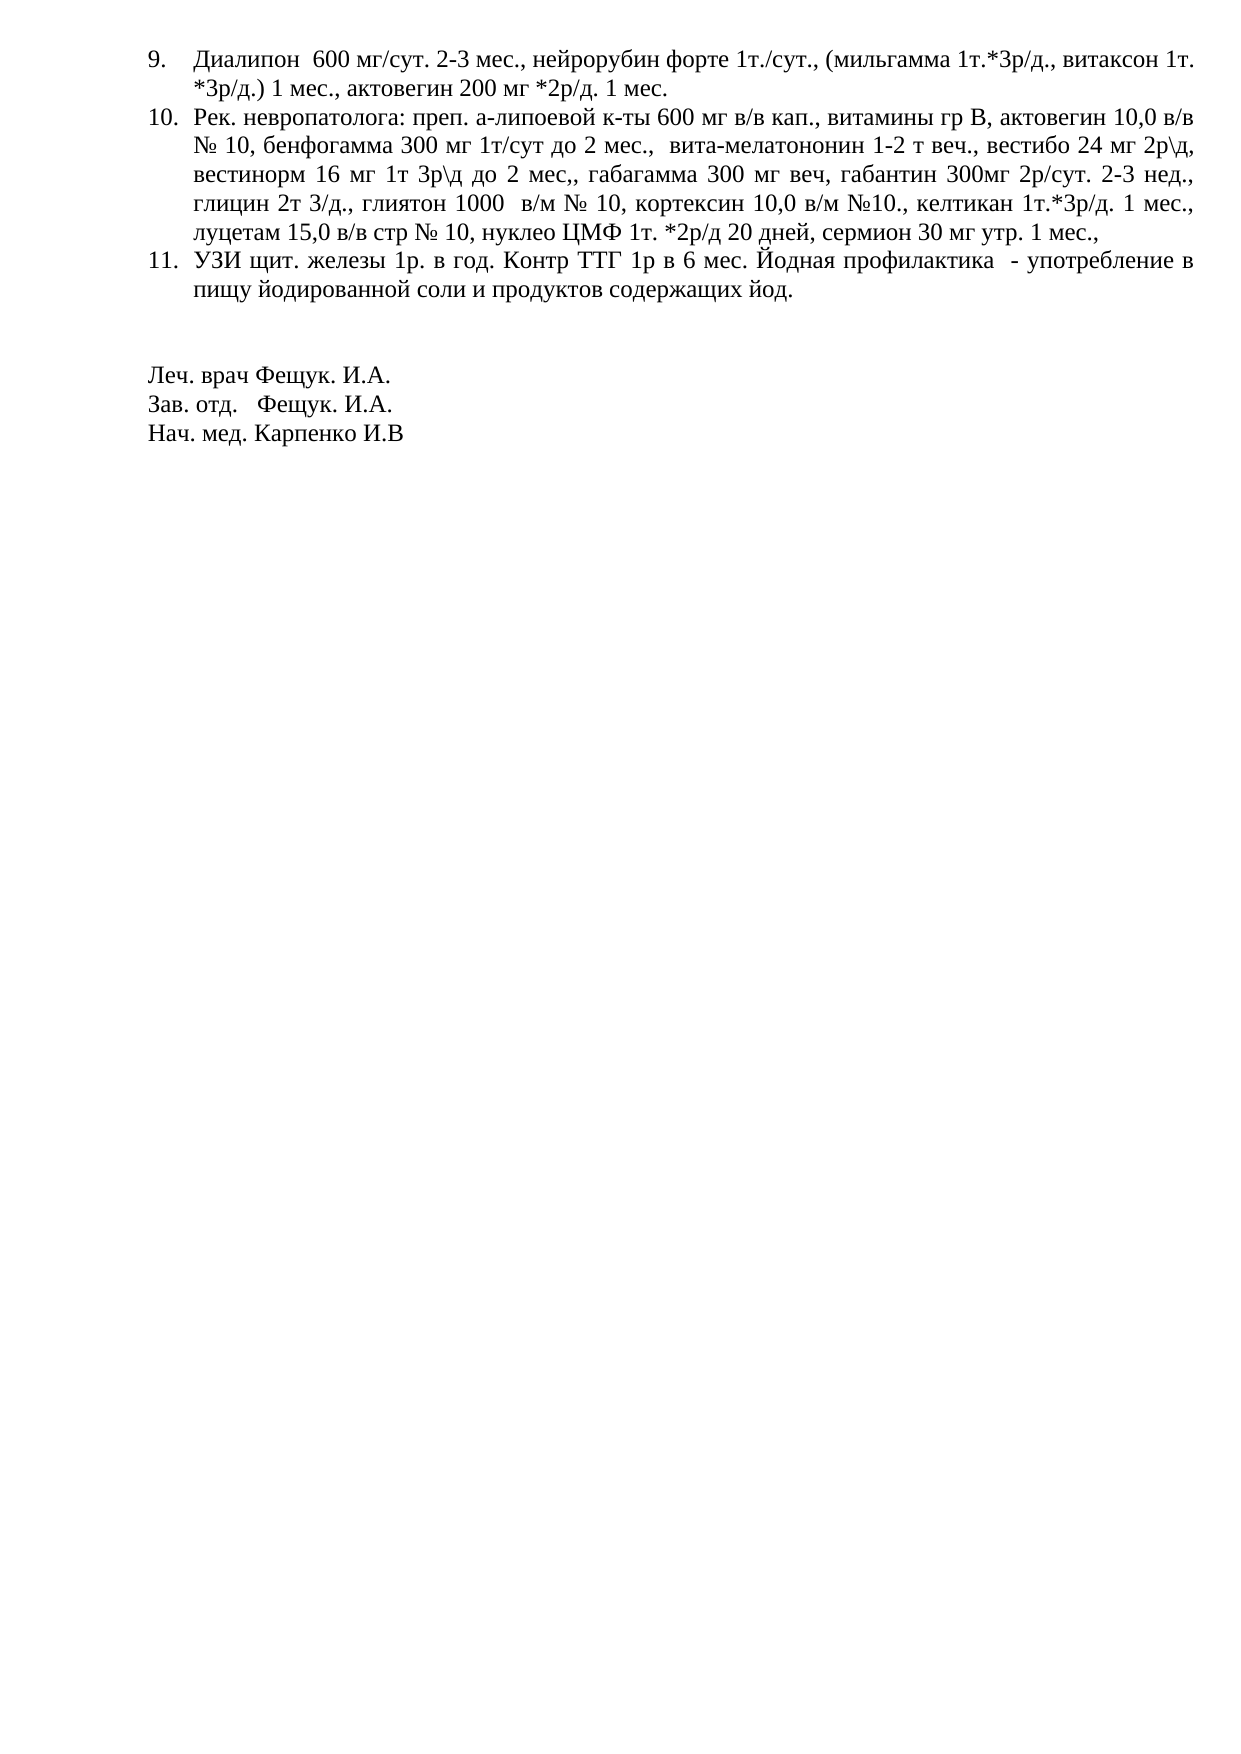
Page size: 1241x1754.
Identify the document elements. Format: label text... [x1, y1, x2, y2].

list 600 мг/сут. 2-3 мес., нейрорубин форте 1т./сут., (мильгамма 1т.*3р/д., витаксон 1т. *3р/д.) 1 мес., актовегин 200 мг *2р/д. 1 мес. [148, 44, 1196, 102]
text Леч. врач [148, 361, 1196, 389]
list УЗИ щит. железы 1р. в год. Контр ТТГ 1р в 6 мес. Йодная профилактика - употребление в пищу йодированной соли и продуктов содержащих йод. [148, 246, 1196, 303]
list Рек. невропатолога: преп. а-липоевой к-ты 600 мг в/в кап., витамины гр В, актовегин 10,0 в/в № 10, бенфогамма 300 мг 1т/сут до 2 мес., вита-мелатононин 1-2 т веч., вестибо 24 мг 2р\д, вестинорм 16 мг 1т 3р\д до 2 мес,, габагамма 300 мг веч, габантин 300мг 2р/сут. 2-3 нед., глицин 2т 3/д., глиятон 1000 в/м № 10, кортексин 10,0 в/м №10., келтикан 1т.*3р/д. 1 мес., луцетам 15,0 в/в стр № 10, нуклео ЦМФ 1т. *2р/д 20 дней, сермион 30 мг утр. 1 мес., [148, 102, 1196, 246]
text Нач. мед. Карпенко И.В [148, 418, 1196, 447]
